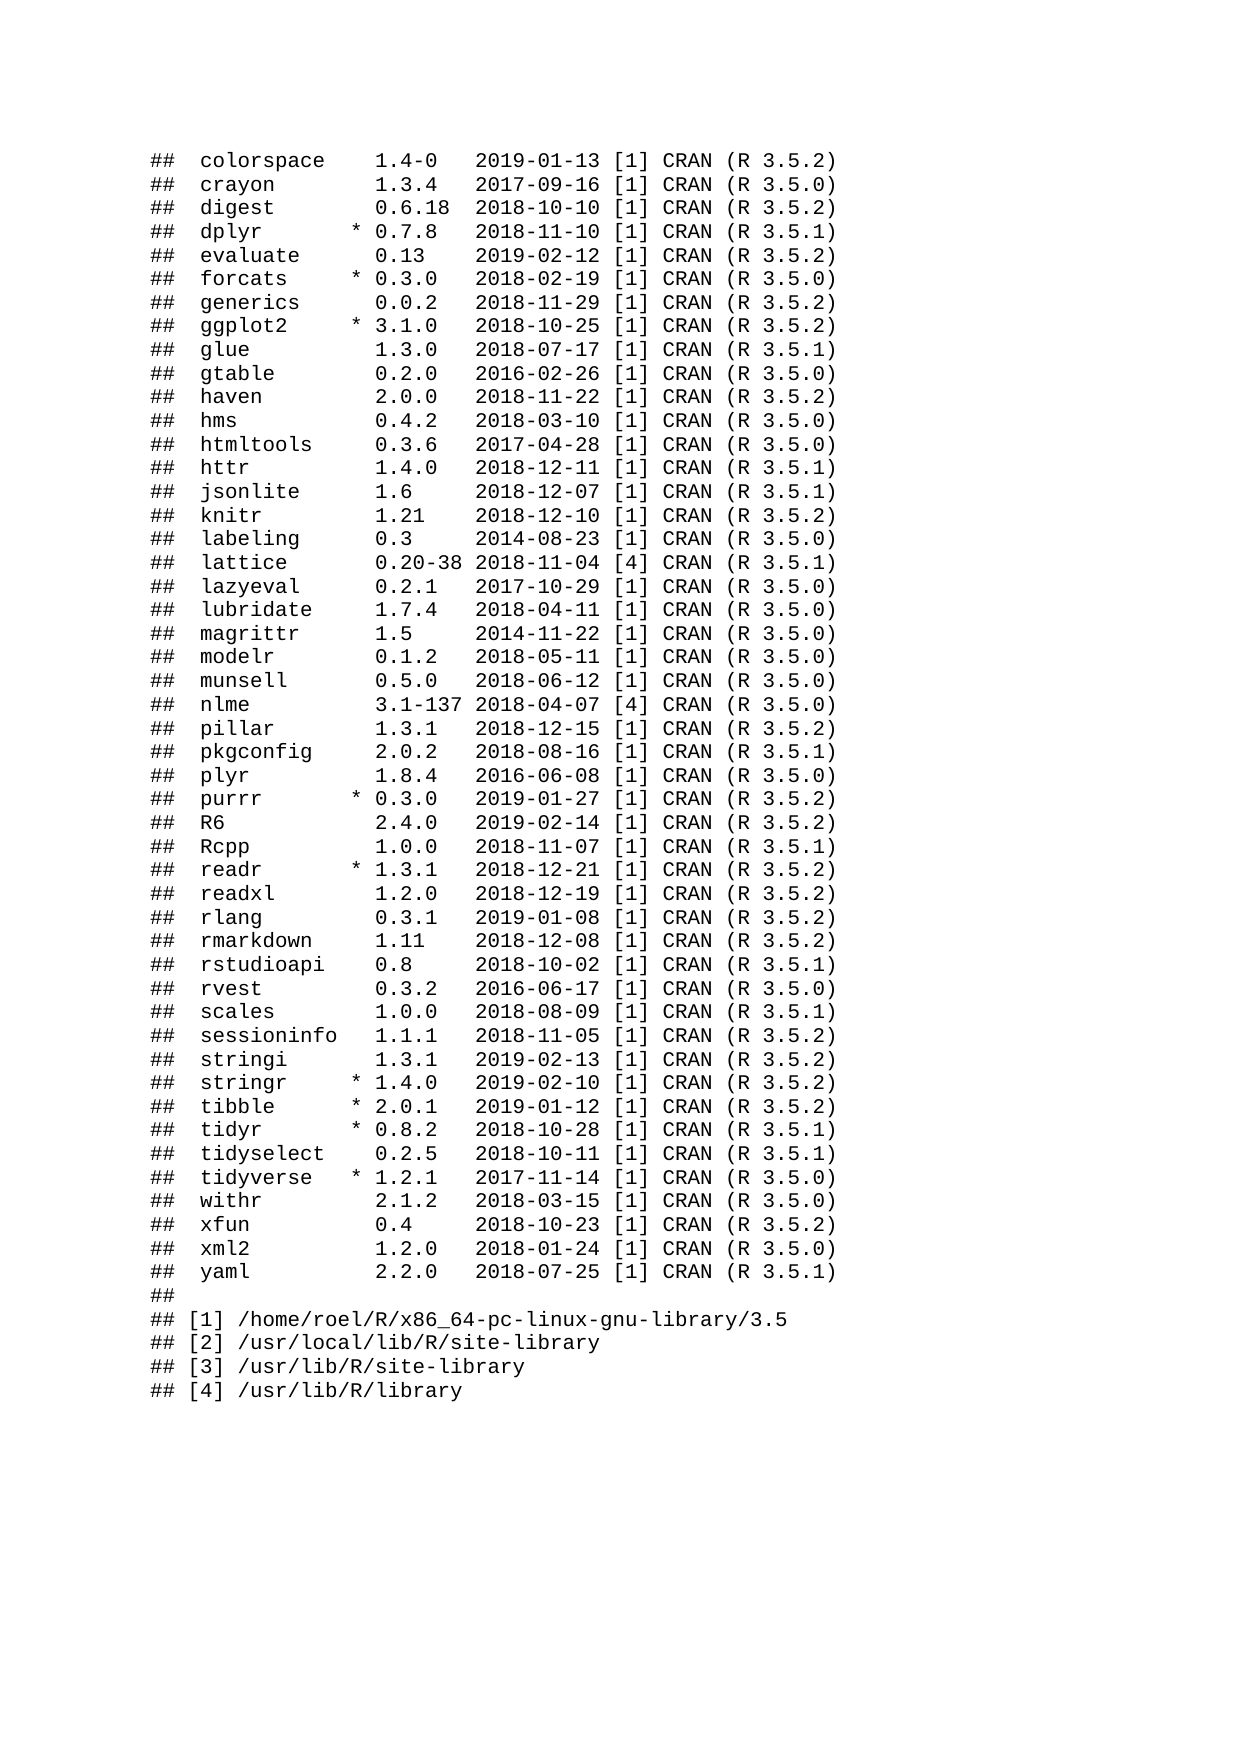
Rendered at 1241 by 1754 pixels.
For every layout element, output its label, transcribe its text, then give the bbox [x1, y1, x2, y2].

text ## sessioninfo 1.1.1 2018-11-05 [1] CRAN (R 3.5.2) [150, 1025, 1090, 1048]
text ## [1] /home/roel/R/x86_64-pc-linux-gnu-library/3.5 [150, 1309, 1090, 1332]
text ## hms 0.4.2 2018-03-10 [1] CRAN (R 3.5.0) [150, 410, 1090, 434]
text ## ggplot2 * 3.1.0 2018-10-25 [1] CRAN (R 3.5.2) [150, 316, 1090, 339]
text ## withr 2.1.2 2018-03-15 [1] CRAN (R 3.5.0) [150, 1190, 1090, 1214]
text ## yaml 2.2.0 2018-07-25 [1] CRAN (R 3.5.1) [150, 1261, 1090, 1285]
text ## knitr 1.21 2018-12-10 [1] CRAN (R 3.5.2) [150, 505, 1090, 528]
text ## tidyr * 0.8.2 2018-10-28 [1] CRAN (R 3.5.1) [150, 1119, 1090, 1143]
text ## munsell 0.5.0 2018-06-12 [1] CRAN (R 3.5.0) [150, 670, 1090, 694]
text ## haven 2.0.0 2018-11-22 [1] CRAN (R 3.5.2) [150, 386, 1090, 410]
text ## forcats * 0.3.0 2018-02-19 [1] CRAN (R 3.5.0) [150, 268, 1090, 292]
text ## httr 1.4.0 2018-12-11 [1] CRAN (R 3.5.1) [150, 457, 1090, 481]
text ## xfun 0.4 2018-10-23 [1] CRAN (R 3.5.2) [150, 1214, 1090, 1238]
text ## tidyverse * 1.2.1 2017-11-14 [1] CRAN (R 3.5.0) [150, 1167, 1090, 1190]
text ## [4] /usr/lib/R/library [150, 1379, 1090, 1403]
text ## labeling 0.3 2014-08-23 [1] CRAN (R 3.5.0) [150, 528, 1090, 552]
text ## pkgconfig 2.0.2 2018-08-16 [1] CRAN (R 3.5.1) [150, 741, 1090, 765]
text ## lubridate 1.7.4 2018-04-11 [1] CRAN (R 3.5.0) [150, 599, 1090, 623]
text ## tibble * 2.0.1 2019-01-12 [1] CRAN (R 3.5.2) [150, 1096, 1090, 1119]
text ## tidyselect 0.2.5 2018-10-11 [1] CRAN (R 3.5.1) [150, 1143, 1090, 1167]
text ## stringi 1.3.1 2019-02-13 [1] CRAN (R 3.5.2) [150, 1048, 1090, 1072]
text ## [3] /usr/lib/R/site-library [150, 1356, 1090, 1379]
text ## stringr * 1.4.0 2019-02-10 [1] CRAN (R 3.5.2) [150, 1072, 1090, 1096]
text ## gtable 0.2.0 2016-02-26 [1] CRAN (R 3.5.0) [150, 363, 1090, 386]
text ## rlang 0.3.1 2019-01-08 [1] CRAN (R 3.5.2) [150, 907, 1090, 930]
text ## colorspace 1.4-0 2019-01-13 [1] CRAN (R 3.5.2) [150, 150, 1090, 174]
text ## generics 0.0.2 2018-11-29 [1] CRAN (R 3.5.2) [150, 292, 1090, 316]
text ## [150, 1285, 1090, 1309]
text ## R6 2.4.0 2019-02-14 [1] CRAN (R 3.5.2) [150, 812, 1090, 836]
text ## plyr 1.8.4 2016-06-08 [1] CRAN (R 3.5.0) [150, 765, 1090, 788]
text ## modelr 0.1.2 2018-05-11 [1] CRAN (R 3.5.0) [150, 647, 1090, 670]
text ## dplyr * 0.7.8 2018-11-10 [1] CRAN (R 3.5.1) [150, 221, 1090, 244]
text ## xml2 1.2.0 2018-01-24 [1] CRAN (R 3.5.0) [150, 1238, 1090, 1261]
text ## digest 0.6.18 2018-10-10 [1] CRAN (R 3.5.2) [150, 197, 1090, 221]
text ## nlme 3.1-137 2018-04-07 [4] CRAN (R 3.5.0) [150, 694, 1090, 717]
text ## magrittr 1.5 2014-11-22 [1] CRAN (R 3.5.0) [150, 623, 1090, 647]
text ## purrr * 0.3.0 2019-01-27 [1] CRAN (R 3.5.2) [150, 788, 1090, 812]
text ## pillar 1.3.1 2018-12-15 [1] CRAN (R 3.5.2) [150, 717, 1090, 741]
text ## lattice 0.20-38 2018-11-04 [4] CRAN (R 3.5.1) [150, 552, 1090, 576]
text ## crayon 1.3.4 2017-09-16 [1] CRAN (R 3.5.0) [150, 174, 1090, 197]
text ## evaluate 0.13 2019-02-12 [1] CRAN (R 3.5.2) [150, 244, 1090, 268]
text ## lazyeval 0.2.1 2017-10-29 [1] CRAN (R 3.5.0) [150, 576, 1090, 599]
text ## htmltools 0.3.6 2017-04-28 [1] CRAN (R 3.5.0) [150, 434, 1090, 457]
text ## jsonlite 1.6 2018-12-07 [1] CRAN (R 3.5.1) [150, 481, 1090, 505]
text ## rmarkdown 1.11 2018-12-08 [1] CRAN (R 3.5.2) [150, 930, 1090, 954]
text ## [2] /usr/local/lib/R/site-library [150, 1332, 1090, 1356]
text ## scales 1.0.0 2018-08-09 [1] CRAN (R 3.5.1) [150, 1001, 1090, 1025]
text ## rvest 0.3.2 2016-06-17 [1] CRAN (R 3.5.0) [150, 978, 1090, 1001]
text ## Rcpp 1.0.0 2018-11-07 [1] CRAN (R 3.5.1) [150, 836, 1090, 859]
text ## readr * 1.3.1 2018-12-21 [1] CRAN (R 3.5.2) [150, 859, 1090, 883]
text ## readxl 1.2.0 2018-12-19 [1] CRAN (R 3.5.2) [150, 883, 1090, 907]
text ## rstudioapi 0.8 2018-10-02 [1] CRAN (R 3.5.1) [150, 954, 1090, 978]
text ## glue 1.3.0 2018-07-17 [1] CRAN (R 3.5.1) [150, 339, 1090, 363]
